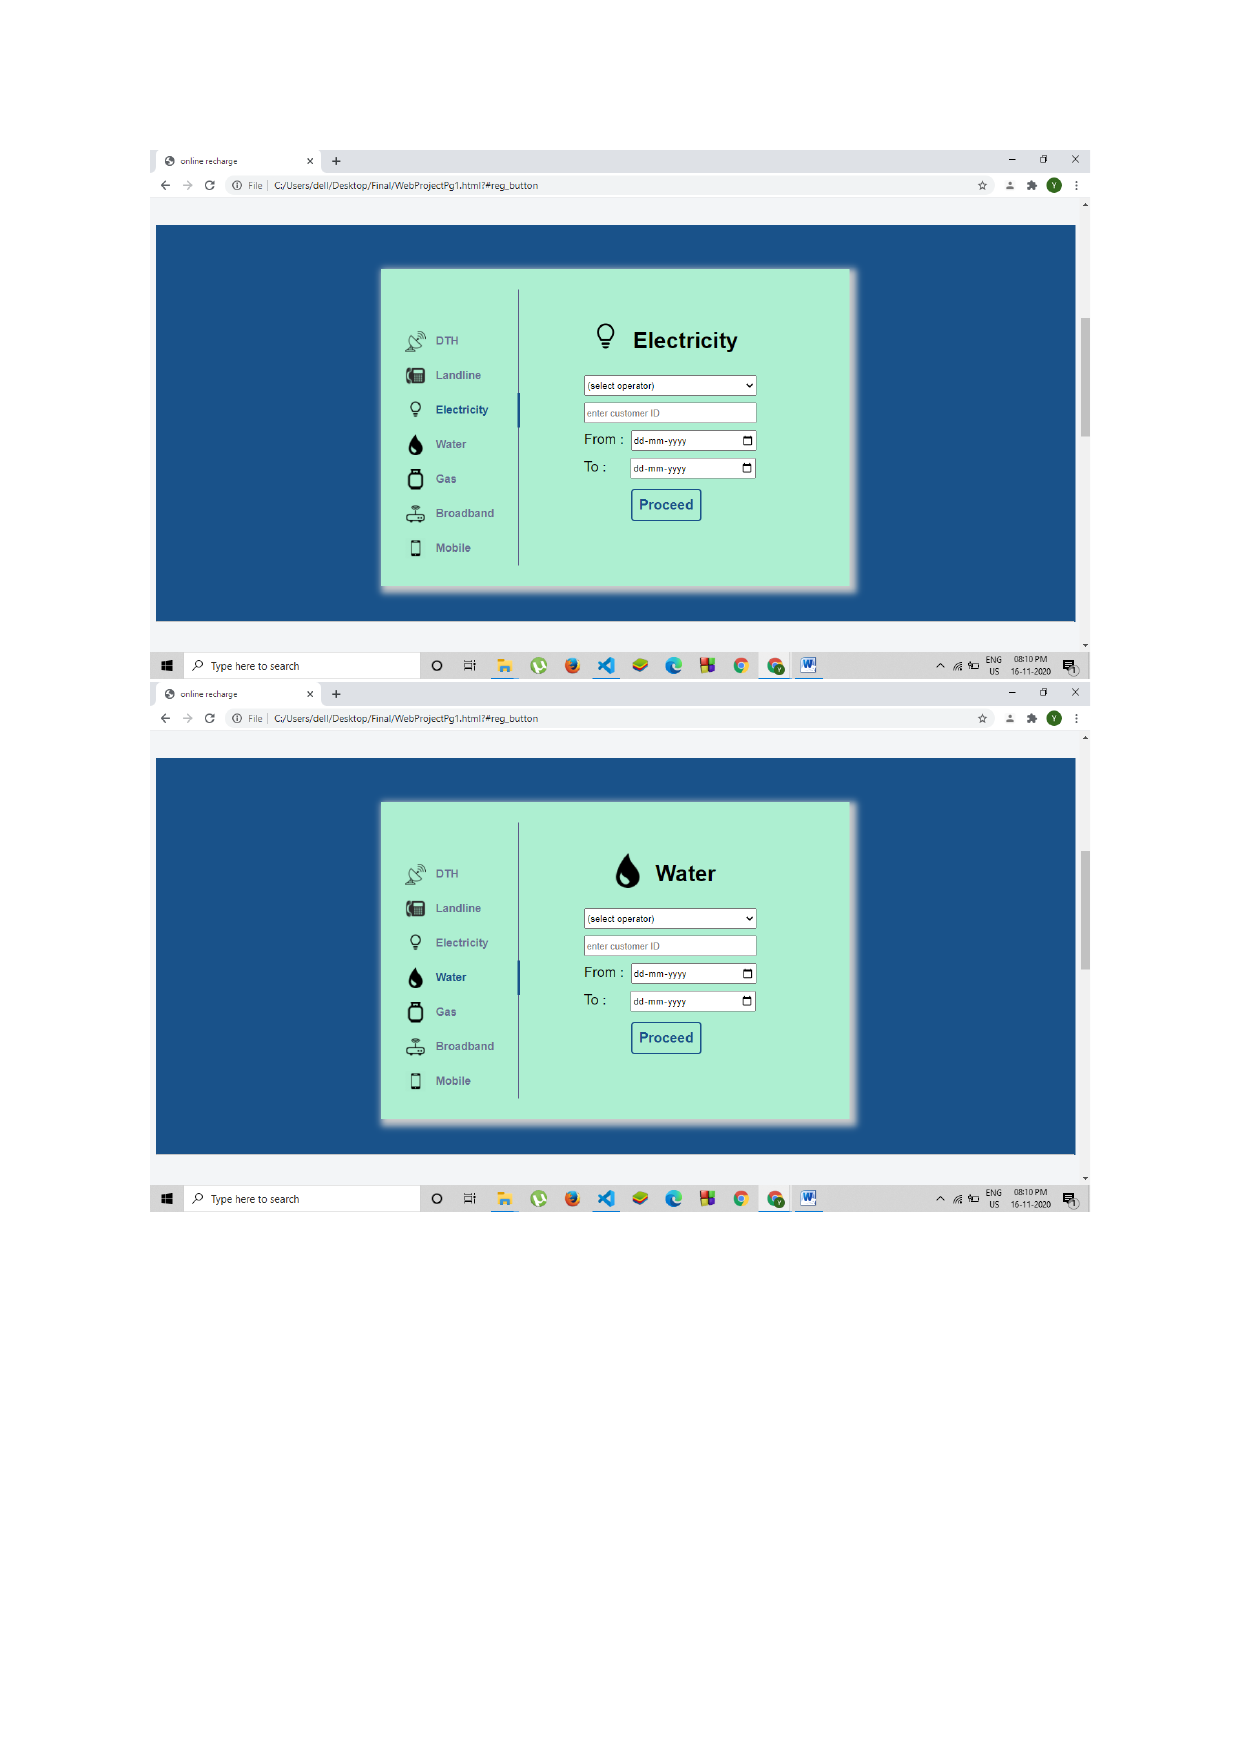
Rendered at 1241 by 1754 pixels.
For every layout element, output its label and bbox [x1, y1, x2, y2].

picture [150, 682, 1091, 1212]
picture [150, 150, 1091, 679]
